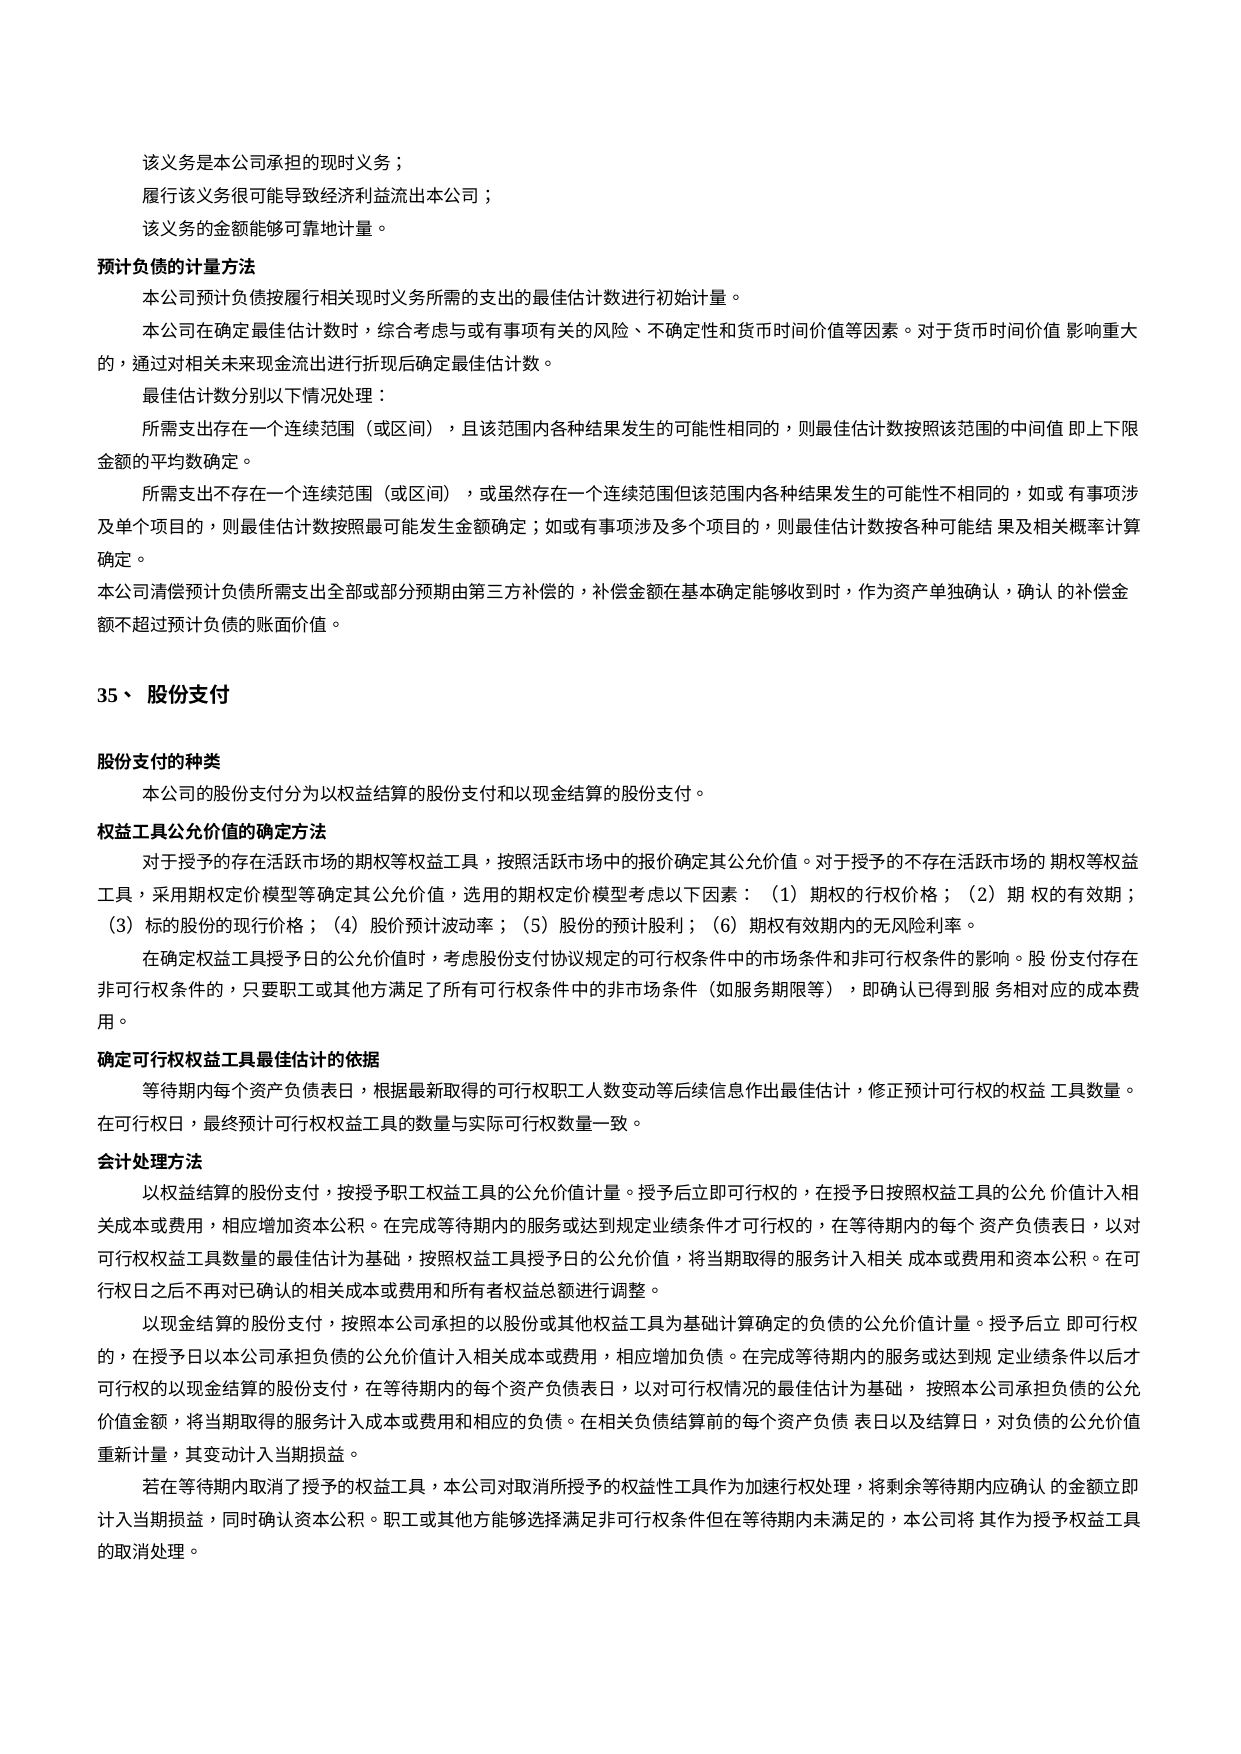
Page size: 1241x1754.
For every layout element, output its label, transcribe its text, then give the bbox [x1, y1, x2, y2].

text 预计负债的计量方法 [97, 254, 1141, 278]
text 等待期内每个资产负债表日，根据最新取得的可行权职工人数变动等后续信息作出最佳估计，修正预计可行权的权益 工具数量。在可行权日，最终预计可行权权益工具的数量与实际可行权数量一致。 [97, 1072, 1141, 1137]
subtitle 35、 股份支付 [97, 680, 1141, 708]
text 所需支出不存在一个连续范围（或区间），或虽然存在一个连续范围但该范围内各种结果发生的可能性不相同的，如或 有事项涉及单个项目的，则最佳估计数按照最可能发生金额确定；如或有事项涉及多个项目的，则最佳估计数按各种可能结 果及相关概率计算确定。 [97, 474, 1141, 573]
text 所需支出存在一个连续范围（或区间），且该范围内各种结果发生的可能性相同的，则最佳估计数按照该范围的中间值 即上下限金额的平均数确定。 [97, 409, 1141, 474]
text 以权益结算的股份支付，按授予职工权益工具的公允价值计量。授予后立即可行权的，在授予日按照权益工具的公允 价值计入相关成本或费用，相应增加资本公积。在完成等待期内的服务或达到规定业绩条件才可行权的，在等待期内的每个 资产负债表日，以对可行权权益工具数量的最佳估计为基础，按照权益工具授予日的公允价值，将当期取得的服务计入相关 成本或费用和资本公积。在可行权日之后不再对已确认的相关成本或费用和所有者权益总额进行调整。 [97, 1174, 1141, 1304]
text 确定可行权权益工具最佳估计的依据 [97, 1048, 1141, 1072]
text 该义务的金额能够可靠地计量。 [97, 209, 1141, 242]
text 本公司清偿预计负债所需支出全部或部分预期由第三方补偿的，补偿金额在基本确定能够收到时，作为资产单独确认，确认 的补偿金额不超过预计负债的账面价值。 [97, 573, 1141, 638]
text 在确定权益工具授予日的公允价值时，考虑股份支付协议规定的可行权条件中的市场条件和非可行权条件的影响。股 份支付存在非可行权条件的，只要职工或其他方满足了所有可行权条件中的非市场条件（如服务期限等），即确认已得到服 务相对应的成本费用。 [97, 939, 1141, 1035]
text 对于授予的存在活跃市场的期权等权益工具，按照活跃市场中的报价确定其公允价值。对于授予的不存在活跃市场的 期权等权益工具，采用期权定价模型等确定其公允价值，选用的期权定价模型考虑以下因素：（1）期权的行权价格；（2）期 权的有效期；（3）标的股份的现行价格；（4）股价预计波动率；（5）股份的预计股利；（6）期权有效期内的无风险利率。 [97, 843, 1141, 939]
text 该义务是本公司承担的现时义务； [97, 143, 1141, 176]
text 以现金结算的股份支付，按照本公司承担的以股份或其他权益工具为基础计算确定的负债的公允价值计量。授予后立 即可行权的，在授予日以本公司承担负债的公允价值计入相关成本或费用，相应增加负债。在完成等待期内的服务或达到规 定业绩条件以后才可行权的以现金结算的股份支付，在等待期内的每个资产负债表日，以对可行权情况的最佳估计为基础， 按照本公司承担负债的公允价值金额，将当期取得的服务计入成本或费用和相应的负债。在相关负债结算前的每个资产负债 表日以及结算日，对负债的公允价值重新计量，其变动计入当期损益。 [97, 1304, 1141, 1467]
text 本公司在确定最佳估计数时，综合考虑与或有事项有关的风险、不确定性和货币时间价值等因素。对于货币时间价值 影响重大的，通过对相关未来现金流出进行折现后确定最佳估计数。 [97, 311, 1141, 376]
text 若在等待期内取消了授予的权益工具，本公司对取消所授予的权益性工具作为加速行权处理，将剩余等待期内应确认 的金额立即计入当期损益，同时确认资本公积。职工或其他方能够选择满足非可行权条件但在等待期内未满足的，本公司将 其作为授予权益工具的取消处理。 [97, 1467, 1141, 1565]
text 股份支付的种类 [97, 750, 1141, 774]
text 权益工具公允价值的确定方法 [97, 819, 1141, 843]
text 履行该义务很可能导致经济利益流出本公司； [97, 176, 1141, 209]
text 会计处理方法 [97, 1149, 1141, 1174]
text 本公司的股份支付分为以权益结算的股份支付和以现金结算的股份支付。 [97, 774, 1141, 807]
text 最佳估计数分别以下情况处理： [97, 376, 1141, 409]
text 本公司预计负债按履行相关现时义务所需的支出的最佳估计数进行初始计量。 [97, 278, 1141, 311]
